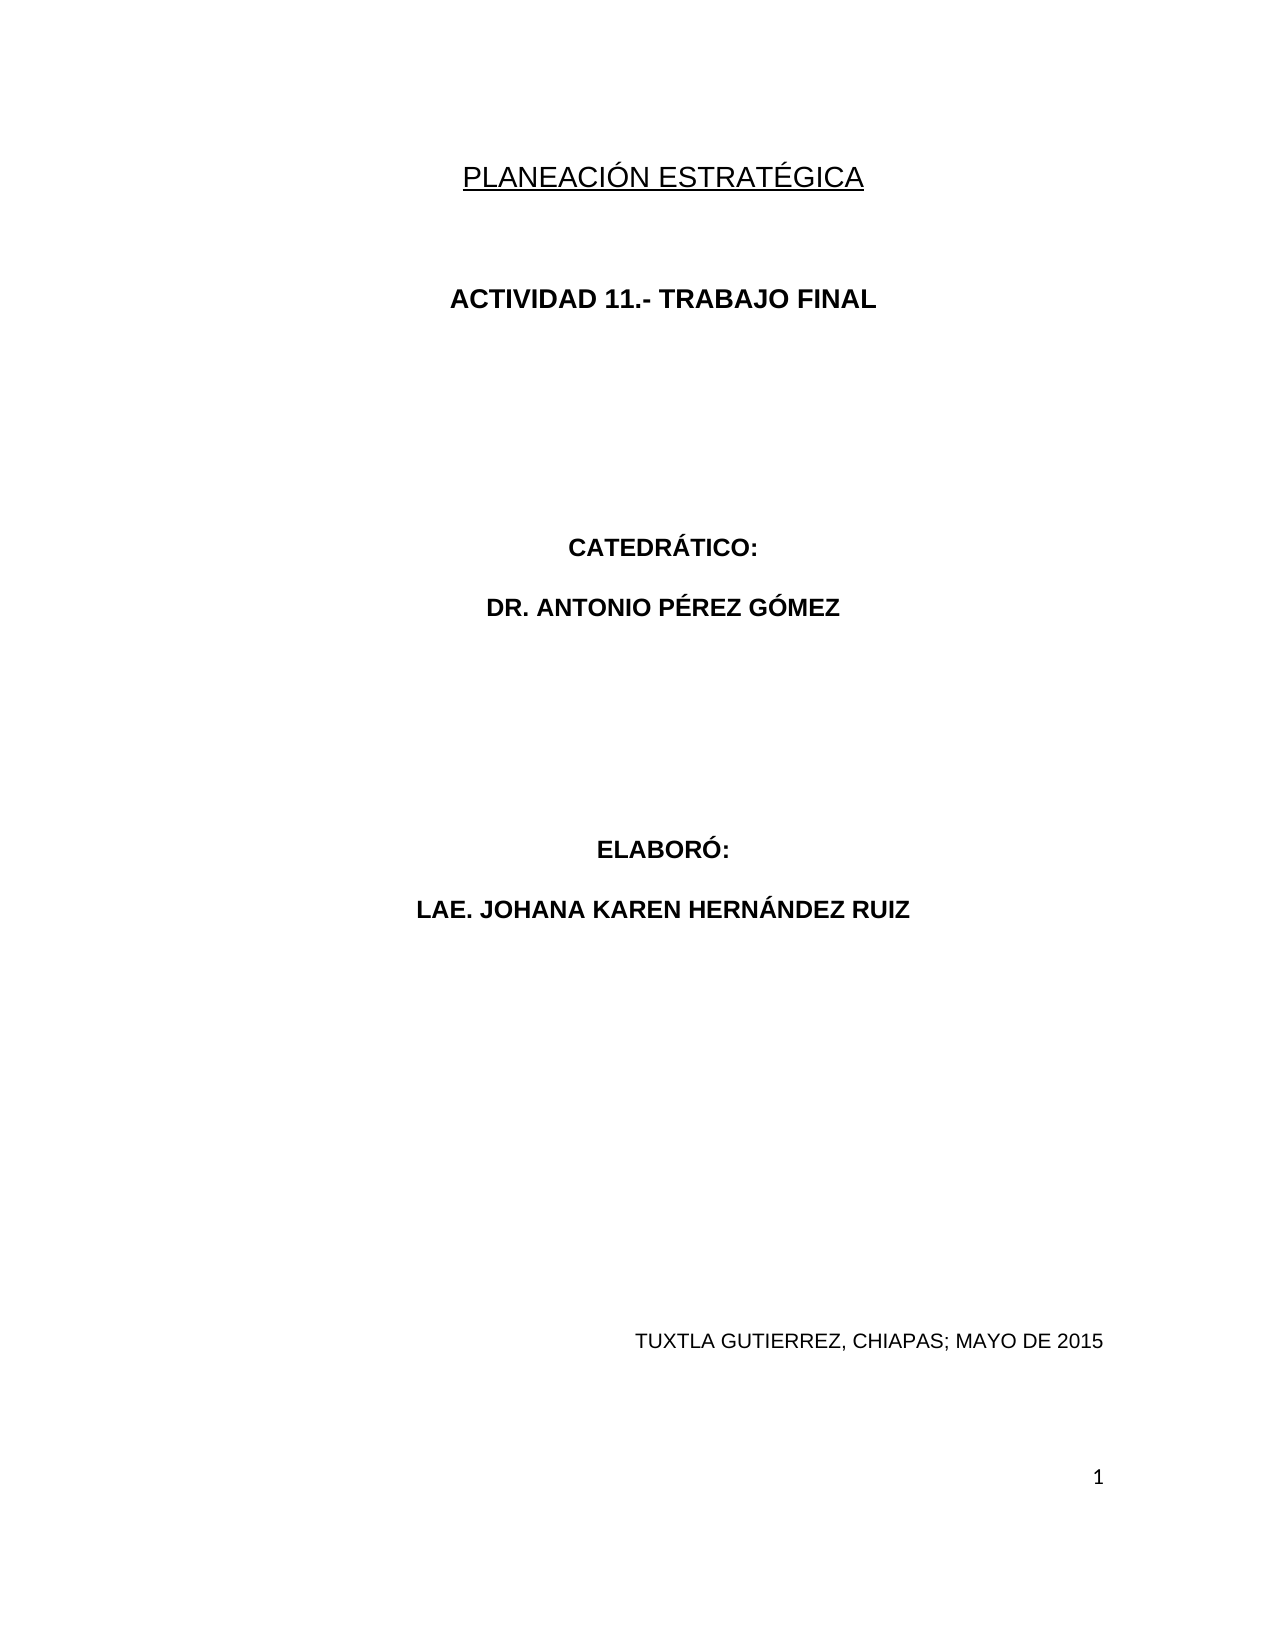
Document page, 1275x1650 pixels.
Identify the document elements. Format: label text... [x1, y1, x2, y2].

subtitle ACTIVIDAD 11.- TRABAJO FINAL [223, 283, 1104, 314]
subtitle CATEDRÁTICO: [223, 531, 1104, 562]
subtitle ELABORÓ: [223, 833, 1104, 864]
subtitle DR. ANTONIO PÉREZ GÓMEZ [223, 591, 1104, 622]
subtitle PLANEACIÓN ESTRATÉGICA [223, 160, 1104, 194]
subtitle LAE. JOHANA KAREN HERNÁNDEZ RUIZ [223, 893, 1104, 924]
subtitle TUXTLA GUTIERREZ, CHIAPAS; MAYO DE 2015 [223, 1322, 1104, 1353]
